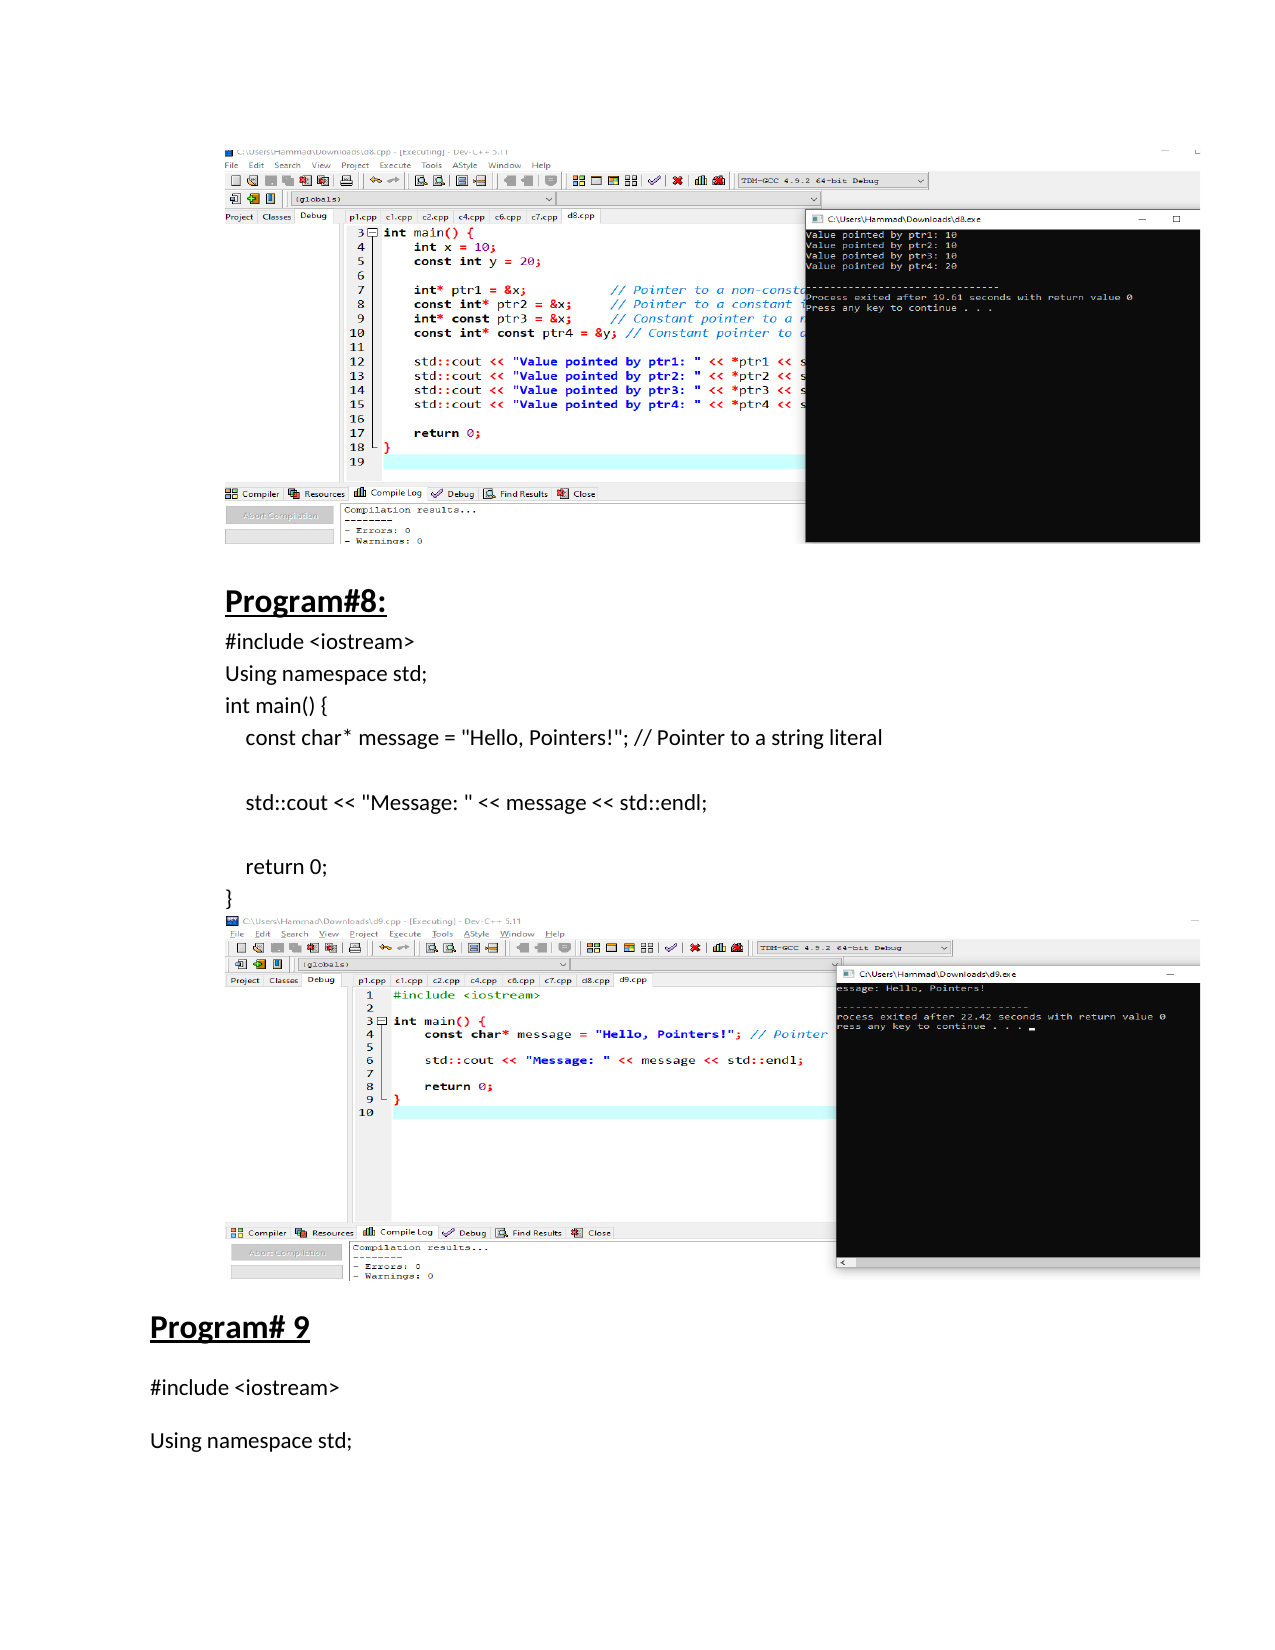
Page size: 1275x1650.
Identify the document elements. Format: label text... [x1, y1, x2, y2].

list const char* message = "Hello, Pointers!"; // Pointer to a string literal [225, 723, 1125, 751]
list return 0; [225, 852, 1125, 880]
list int main() { [225, 691, 1125, 719]
text Program# 9 [150, 1306, 1125, 1346]
picture [225, 916, 1200, 1281]
list Using namespace std; [225, 659, 1125, 687]
list std::cout << "Message: " << message << std::endl; [225, 788, 1125, 816]
text #include <iostream> [150, 1373, 1125, 1401]
list } [225, 884, 1125, 912]
picture [225, 150, 1200, 544]
text Using namespace std; [150, 1426, 1125, 1454]
list Program#8: [225, 580, 1125, 621]
list #include <iostream> [225, 627, 1125, 655]
